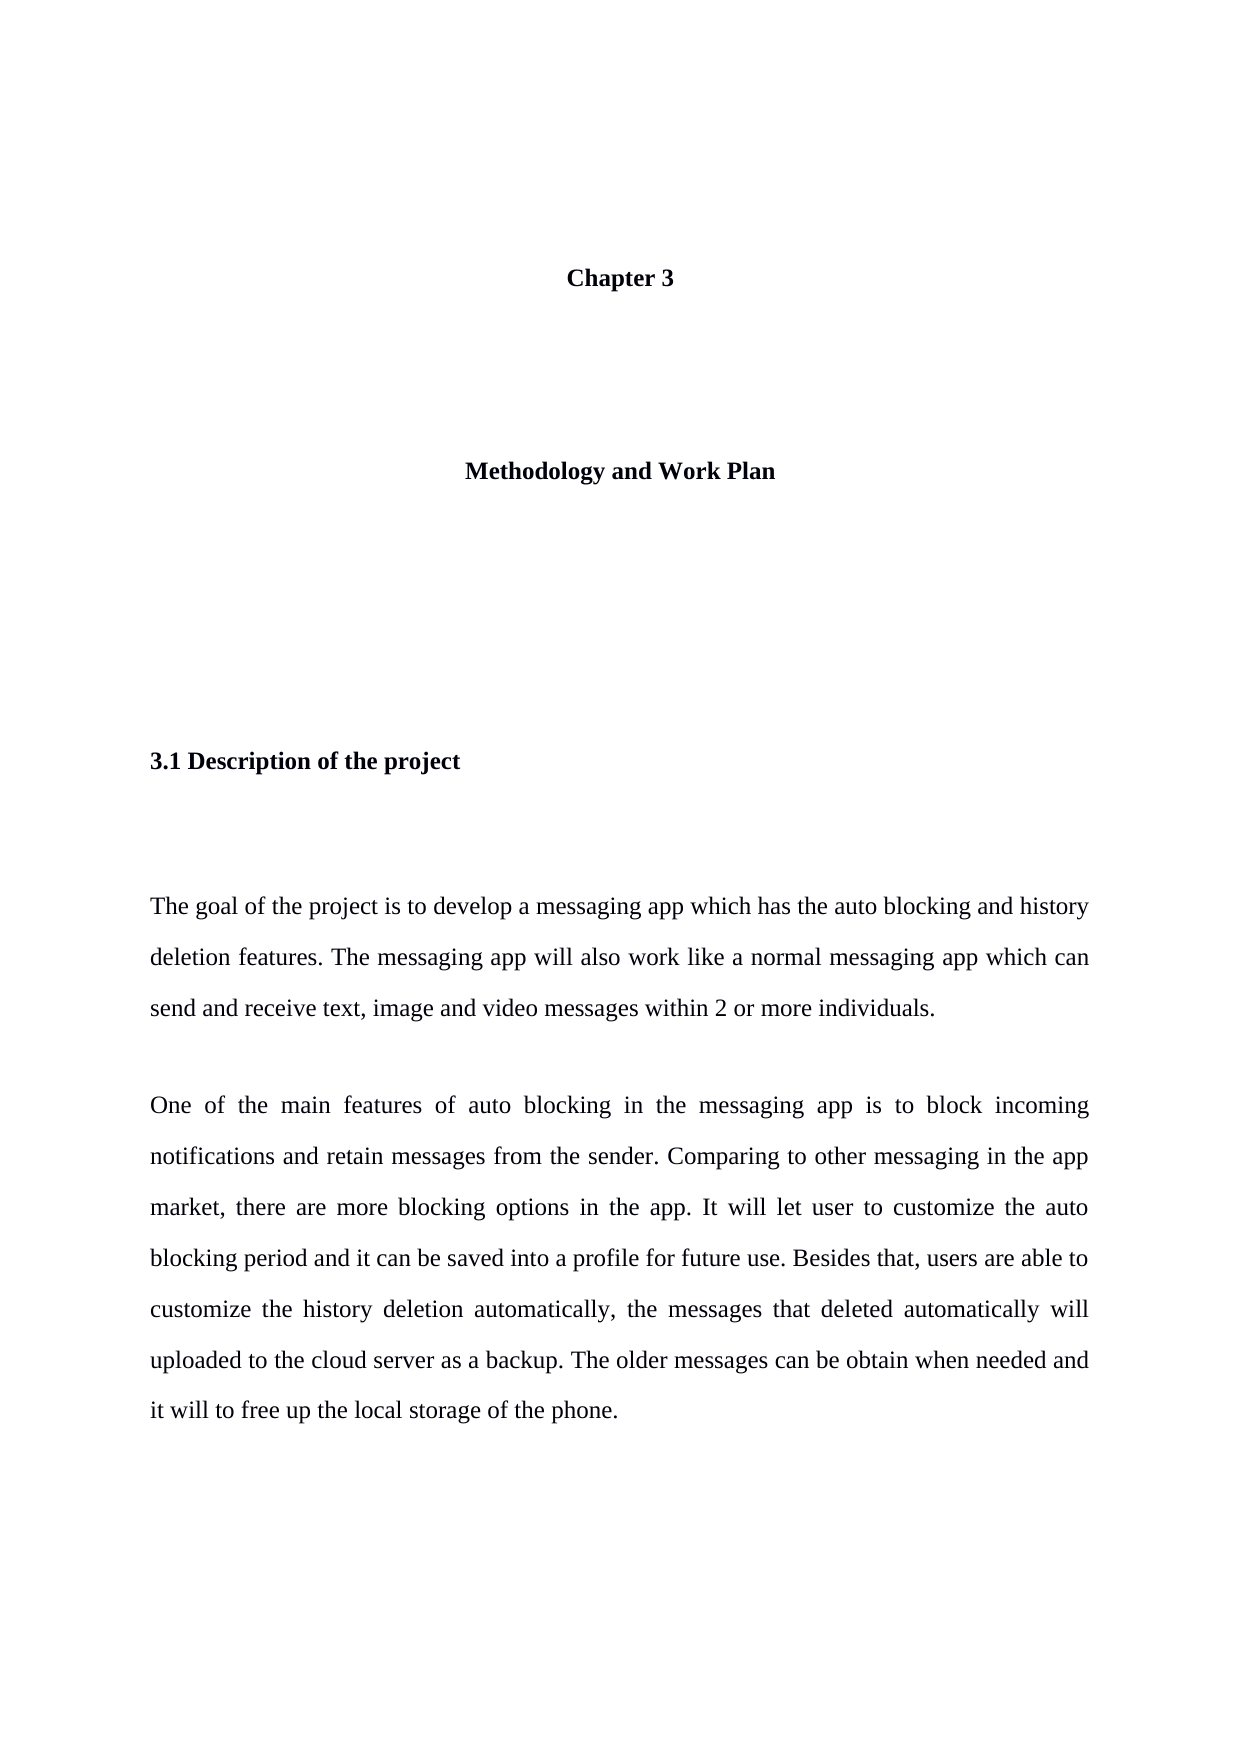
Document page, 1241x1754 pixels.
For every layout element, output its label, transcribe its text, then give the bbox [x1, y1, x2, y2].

text Methodology and Work Plan [150, 454, 1090, 488]
text One of the main features of auto blocking in the messaging app is to block incoming notifications and retain messages from the sender. Comparing to other messaging in the app market, there are more blocking options in the app. It will let user to customize the auto blocking period and it can be saved into a profile for future use. Besides that, users are able to customize the history deletion automatically, the messages that deleted automatically will uploaded to the cloud server as a backup. The older messages can be obtain when needed and it will to free up the local storage of the phone. [150, 1087, 1090, 1427]
text Chapter 3 [150, 261, 1090, 294]
text 3.1 Description of the project [150, 744, 1090, 778]
text The goal of the project is to develop a messaging app which has the auto blocking and history deletion features. The messaging app will also work like a normal messaging app which can send and receive text, image and video messages within 2 or more individuals. [150, 889, 1090, 1025]
